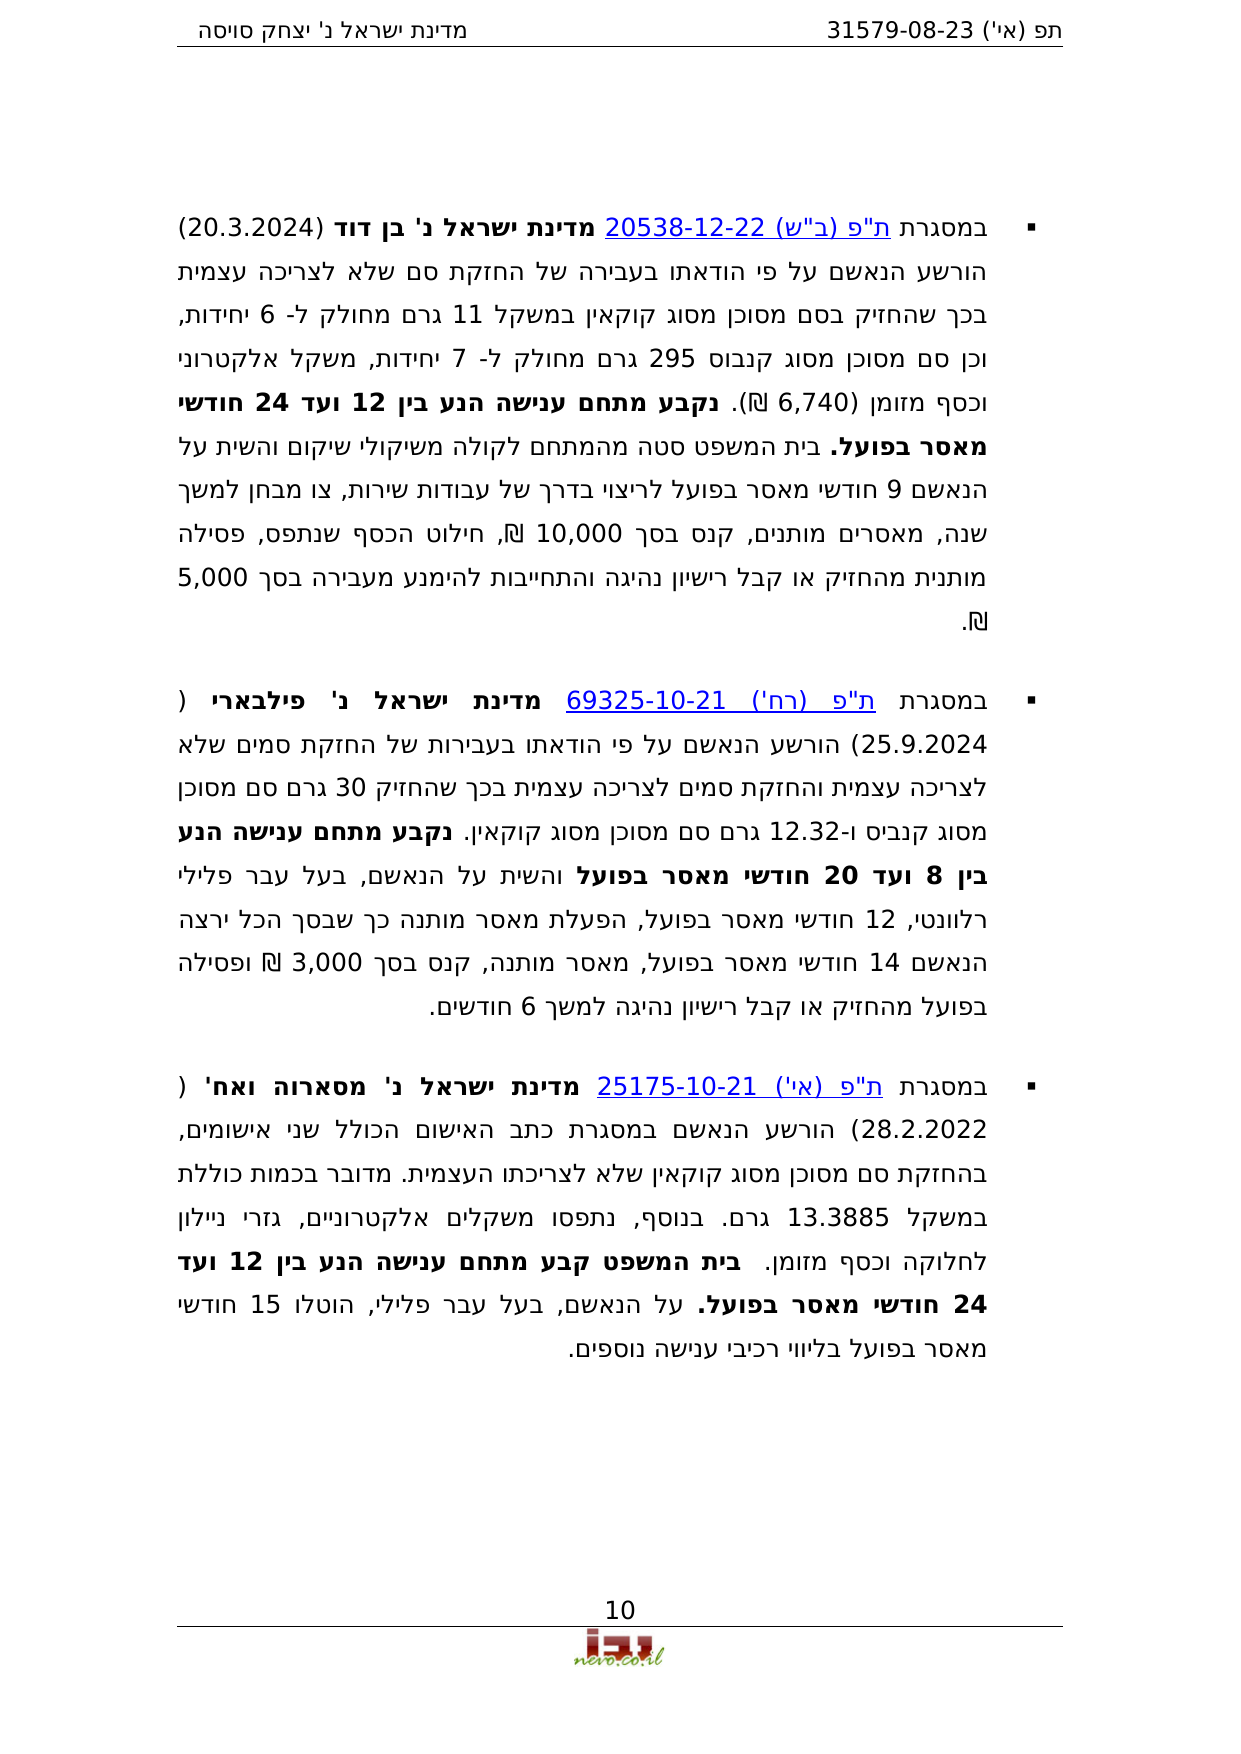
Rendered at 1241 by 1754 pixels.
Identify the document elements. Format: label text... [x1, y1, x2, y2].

list במסגרת ת"פ (ב"ש) 20538-12-22 מדינת ישראל נ' בן דוד (20.3.2024) הורשע הנאשם על פי הודאתו בעבירה של החזקת סם שלא לצריכה עצמית בכך שהחזיק בסם מסוכן מסוג קוקאין במשקל 11 גרם מחולק ל- 6 יחידות, וכן סם מסוכן מסוג קנבוס 295 גרם מחולק ל- 7 יחידות, משקל אלקטרוני וכסף מזומן (6,740 ₪). נקבע מתחם ענישה הנע בין 12 ועד 24 חודשי מאסר בפועל. בית המשפט סטה מהמתחם לקולה משיקולי שיקום והשית על הנאשם 9 חודשי מאסר בפועל לריצוי בדרך של עבודות שירות, צו מבחן למשך שנה, מאסרים מותנים, קנס בסך 10,000 ₪, חילוט הכסף שנתפס, פסילה מותנית מהחזיק או קבל רישיון נהיגה והתחייבות להימנע מעבירה בסך 5,000 ₪. [177, 213, 1026, 636]
picture [574, 1628, 666, 1667]
list במסגרת ת"פ (אי') 25175-10-21 מדינת ישראל נ' מסארוה ואח' (28.2.2022) הורשע הנאשם במסגרת כתב האישום הכולל שני אישומים, בהחזקת סם מסוכן מסוג קוקאין שלא לצריכתו העצמית. מדובר בכמות כוללת במשקל 13.3885 גרם. בנוסף, נתפסו משקלים אלקטרוניים, גזרי ניילון לחלוקה וכסף מזומן. בית המשפט קבע מתחם ענישה הנע בין 12 ועד 24 חודשי מאסר בפועל. על הנאשם, בעל עבר פלילי, הוטלו 15 חודשי מאסר בפועל בליווי רכיבי ענישה נוספים. [177, 1072, 1026, 1363]
list במסגרת ת"פ (רח') 69325-10-21 מדינת ישראל נ' פילבארי (25.9.2024) הורשע הנאשם על פי הודאתו בעבירות של החזקת סמים שלא לצריכה עצמית והחזקת סמים לצריכה עצמית בכך שהחזיק 30 גרם סם מסוכן מסוג קנביס ו-12.32 גרם סם מסוכן מסוג קוקאין. נקבע מתחם ענישה הנע בין 8 ועד 20 חודשי מאסר בפועל והשית על הנאשם, בעל עבר פלילי רלוונטי, 12 חודשי מאסר בפועל, הפעלת מאסר מותנה כך שבסך הכל ירצה הנאשם 14 חודשי מאסר בפועל, מאסר מותנה, קנס בסך 3,000 ₪ ופסילה בפועל מהחזיק או קבל רישיון נהיגה למשך 6 חודשים. [177, 686, 1026, 1022]
